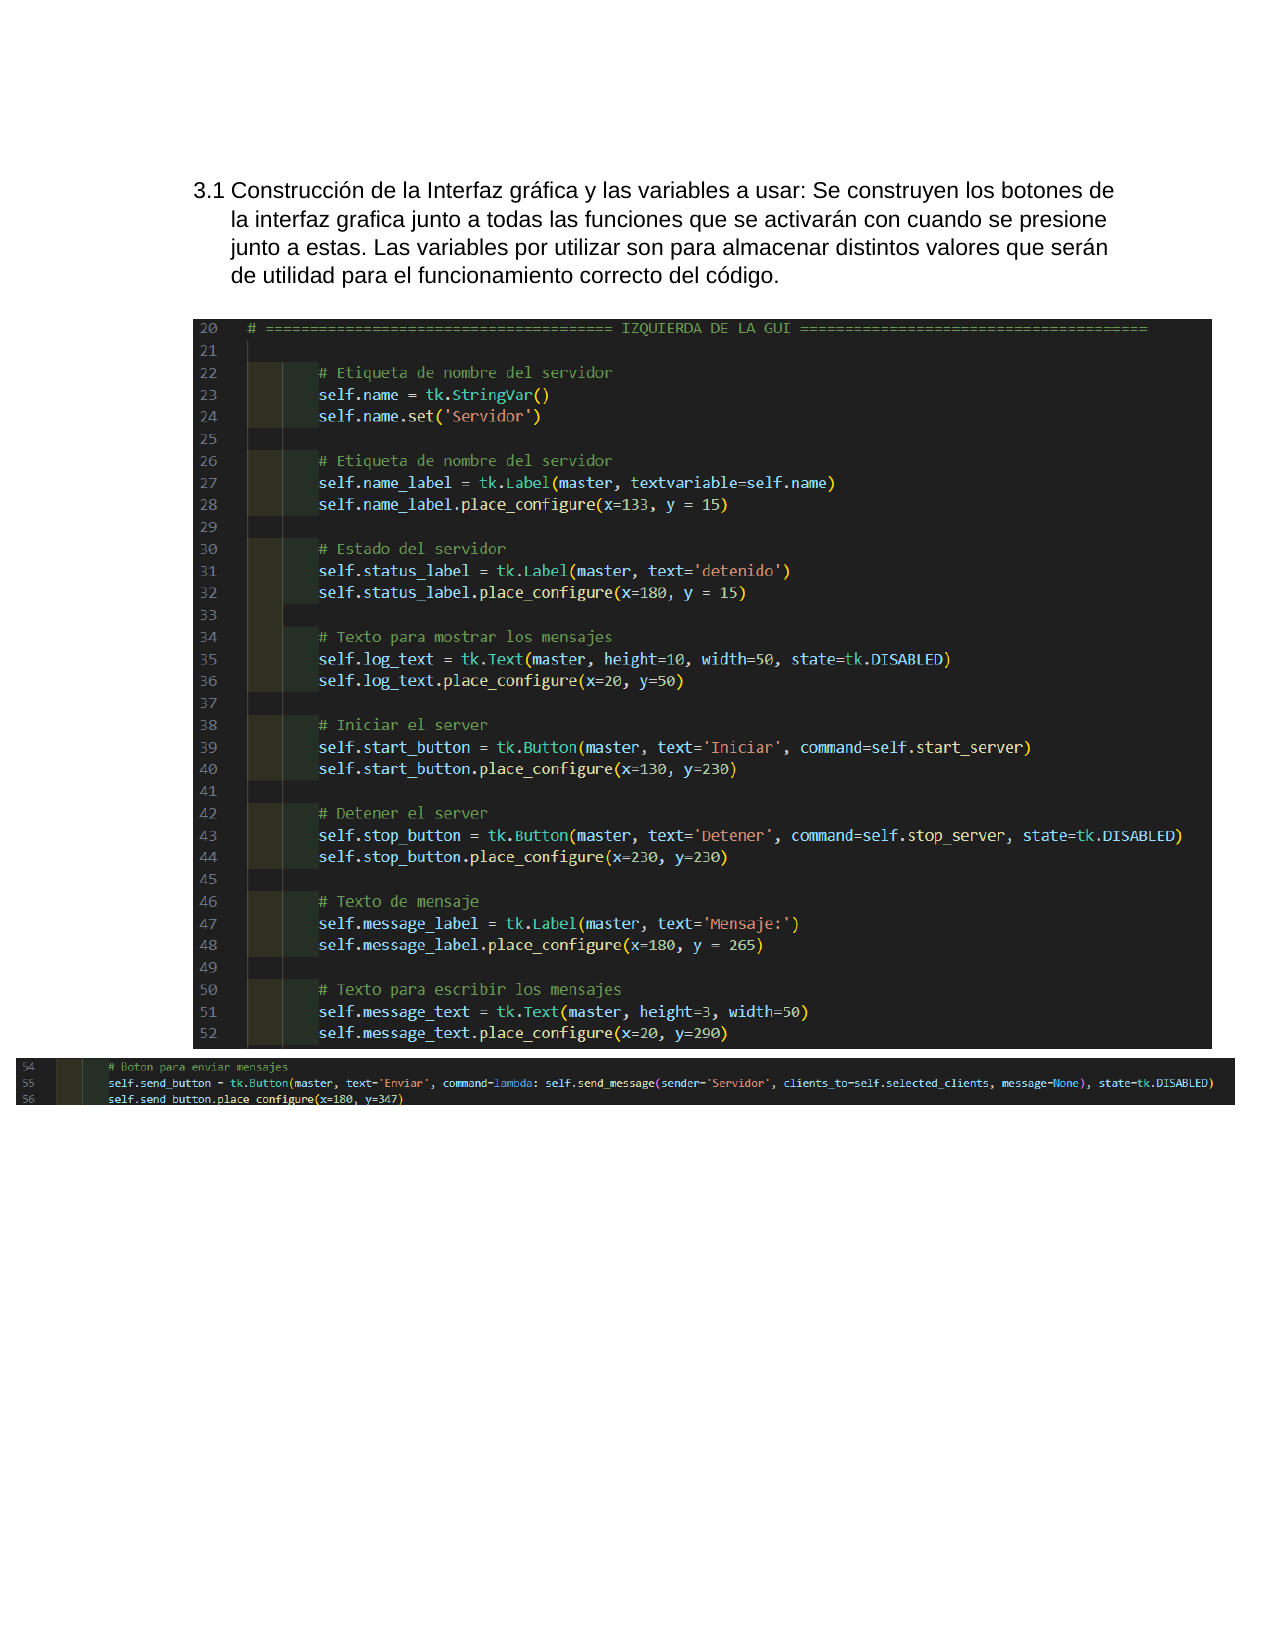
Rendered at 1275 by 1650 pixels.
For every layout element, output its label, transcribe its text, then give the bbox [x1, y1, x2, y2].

picture [16, 1058, 1235, 1105]
picture [193, 319, 1212, 1049]
list Construcción de la Interfaz gráfica y las variables a usar: Se construyen los botones de la interfaz grafica junto a todas las funciones que se activarán con cuando se presione junto a estas. Las variables por utilizar son para almacenar distintos valores que serán de utilidad para el funcionamiento correcto del código. [193, 177, 1137, 289]
